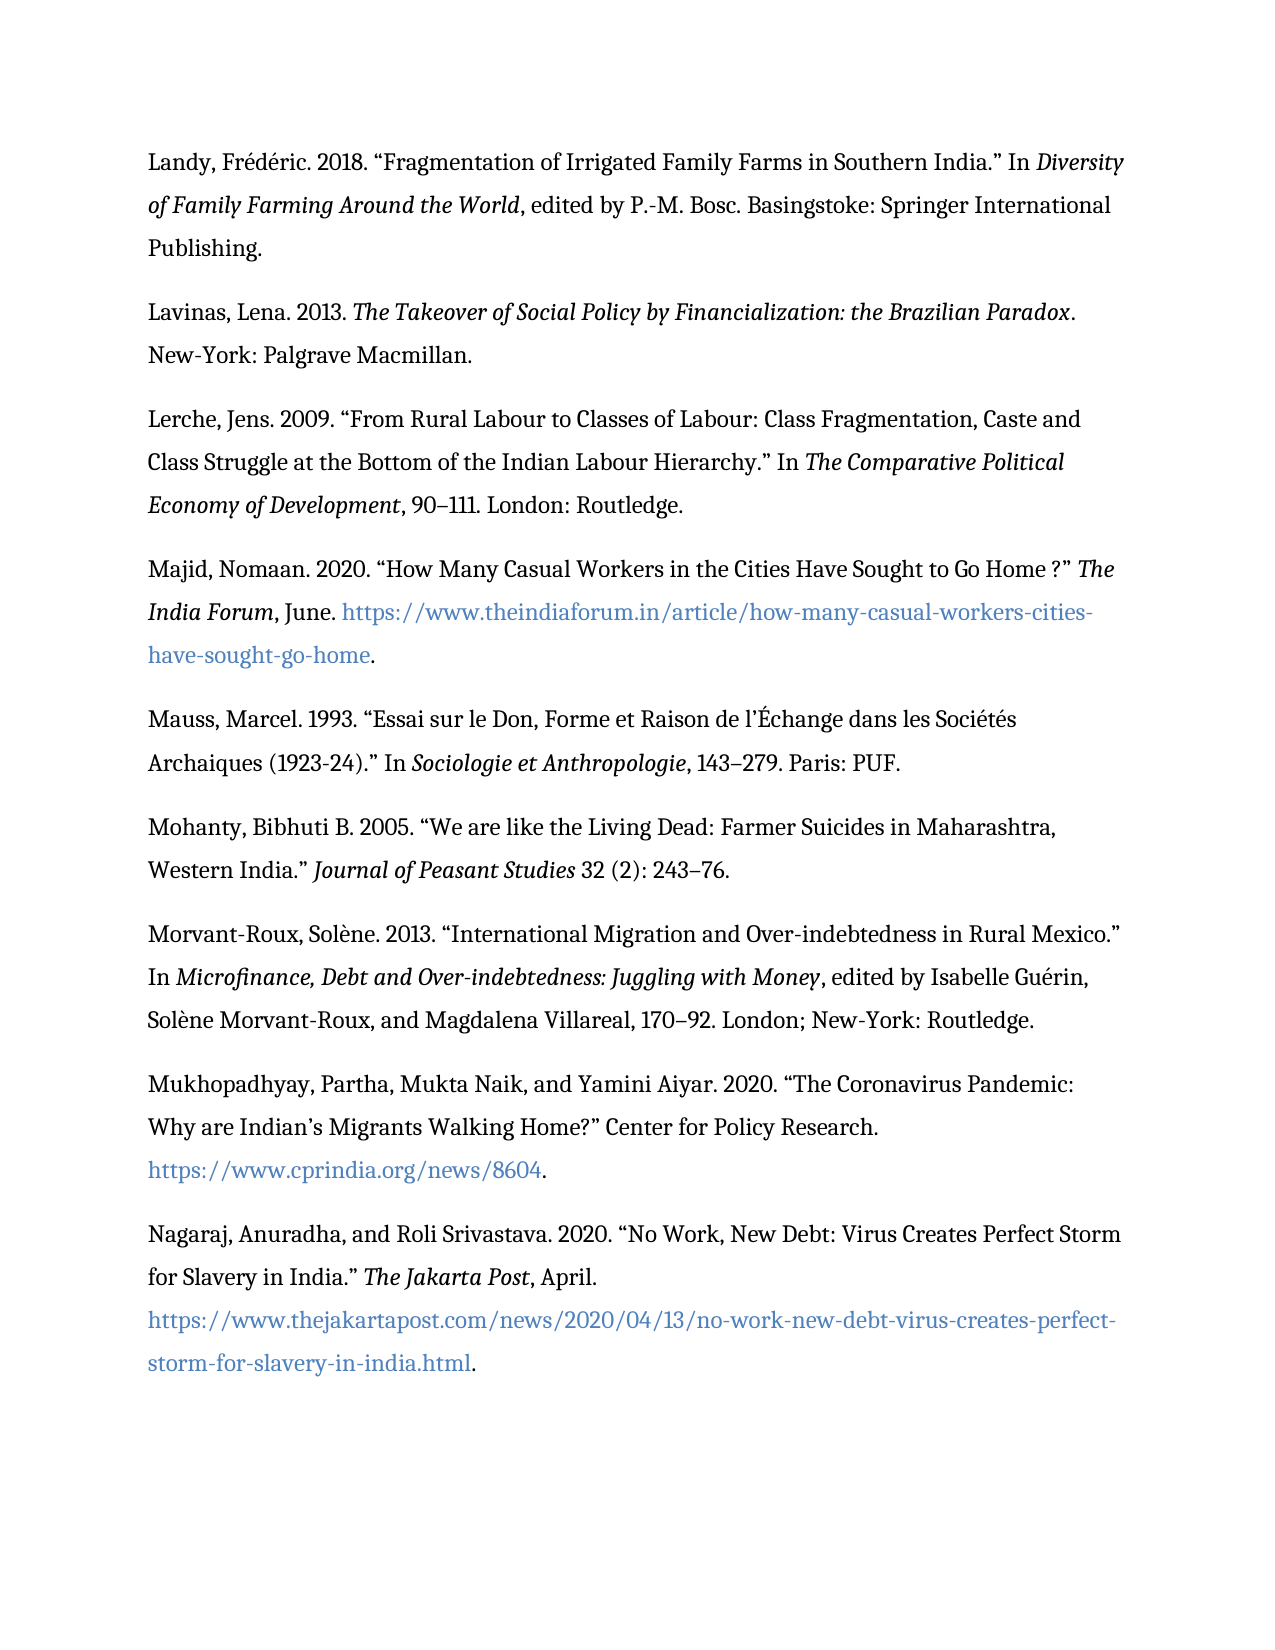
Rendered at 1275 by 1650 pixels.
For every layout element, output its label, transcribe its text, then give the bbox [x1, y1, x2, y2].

text Landy, Frédéric. 2018. “Fragmentation of Irrigated Family Farms in Southern India.” In Diversity of Family Farming Around the World, edited by P.-M. Bosc. Basingstoke: Springer International Publishing. [148, 148, 1127, 263]
text Nagaraj, Anuradha, and Roli Srivastava. 2020. “No Work, New Debt: Virus Creates Perfect Storm for Slavery in India.” The Jakarta Post, April. https://www.thejakartapost.com/news/2020/04/13/no-work-new-debt-virus-creates-perfect-storm-for-slavery-in-india.html. [148, 1220, 1127, 1378]
text Mauss, Marcel. 1993. “Essai sur le Don, Forme et Raison de l’Échange dans les Sociétés Archaiques (1923-24).” In Sociologie et Anthropologie, 143–279. Paris: PUF. [148, 705, 1127, 777]
text Mohanty, Bibhuti B. 2005. “We are like the Living Dead: Farmer Suicides in Maharashtra, Western India.” Journal of Peasant Studies 32 (2): 243–76. [148, 812, 1127, 884]
text Majid, Nomaan. 2020. “How Many Casual Workers in the Cities Have Sought to Go Home ?” The India Forum, June. https://www.theindiaforum.in/article/how-many-casual-workers-cities-have-sought-go-home. [148, 555, 1127, 670]
text Lerche, Jens. 2009. “From Rural Labour to Classes of Labour: Class Fragmentation, Caste and Class Struggle at the Bottom of the Indian Labour Hierarchy.” In The Comparative Political Economy of Development, 90–111. London: Routledge. [148, 405, 1127, 520]
text Mukhopadhyay, Partha, Mukta Naik, and Yamini Aiyar. 2020. “The Coronavirus Pandemic: Why are Indian’s Migrants Walking Home?” Center for Policy Research. https://www.cprindia.org/news/8604. [148, 1070, 1127, 1185]
text Morvant-Roux, Solène. 2013. “International Migration and Over-indebtedness in Rural Mexico.” In Microfinance, Debt and Over-indebtedness: Juggling with Money, edited by Isabelle Guérin, Solène Morvant-Roux, and Magdalena Villareal, 170–92. London; New-York: Routledge. [148, 919, 1127, 1034]
text Lavinas, Lena. 2013. The Takeover of Social Policy by Financialization: the Brazilian Paradox. New-York: Palgrave Macmillan. [148, 298, 1127, 370]
